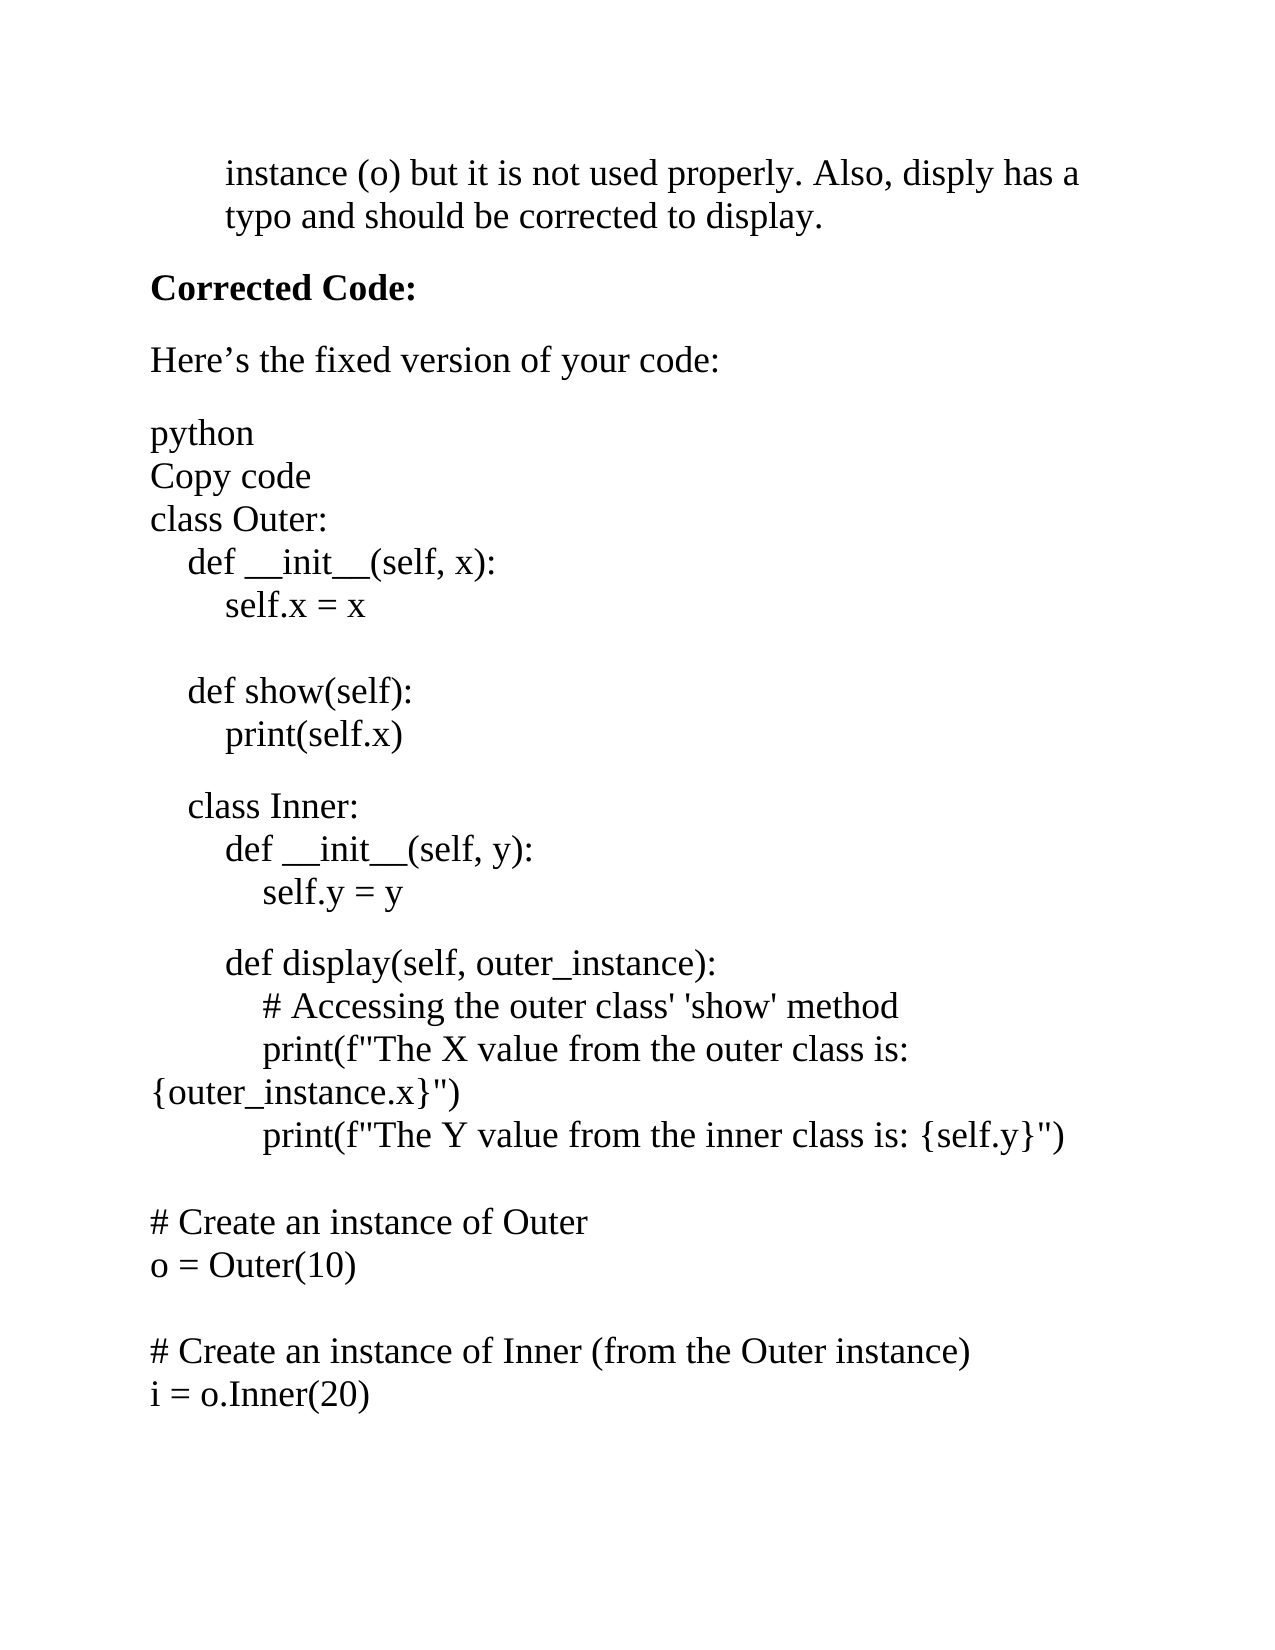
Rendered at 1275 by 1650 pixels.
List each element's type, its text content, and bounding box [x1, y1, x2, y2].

text self.x = x [150, 582, 1125, 626]
text # Create an instance of Outer [150, 1199, 1125, 1242]
text def display(self, outer_instance): [150, 940, 1125, 983]
text print(self.x) [150, 712, 1125, 755]
text o = Outer(10) [150, 1242, 1125, 1285]
text def __init__(self, x): [150, 539, 1125, 582]
text def __init__(self, y): [150, 826, 1125, 869]
text class Inner: [150, 783, 1125, 826]
text print(f"The Y value from the inner class is: {self.y}") [150, 1113, 1125, 1156]
text python [150, 410, 1125, 453]
text i = o.Inner(20) [150, 1372, 1125, 1415]
text Copy code [150, 453, 1125, 496]
text print(f"The X value from the outer class is: {outer_instance.x}") [150, 1027, 1125, 1113]
text Corrected Code: [150, 265, 1125, 308]
text def show(self): [150, 669, 1125, 712]
text Here’s the fixed version of your code: [150, 338, 1125, 381]
text # Accessing the outer class' 'show' method [150, 983, 1125, 1027]
text class Outer: [150, 496, 1125, 539]
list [187, 150, 1125, 236]
text # Create an instance of Inner (from the Outer instance) [150, 1328, 1125, 1372]
text self.y = y [150, 869, 1125, 912]
